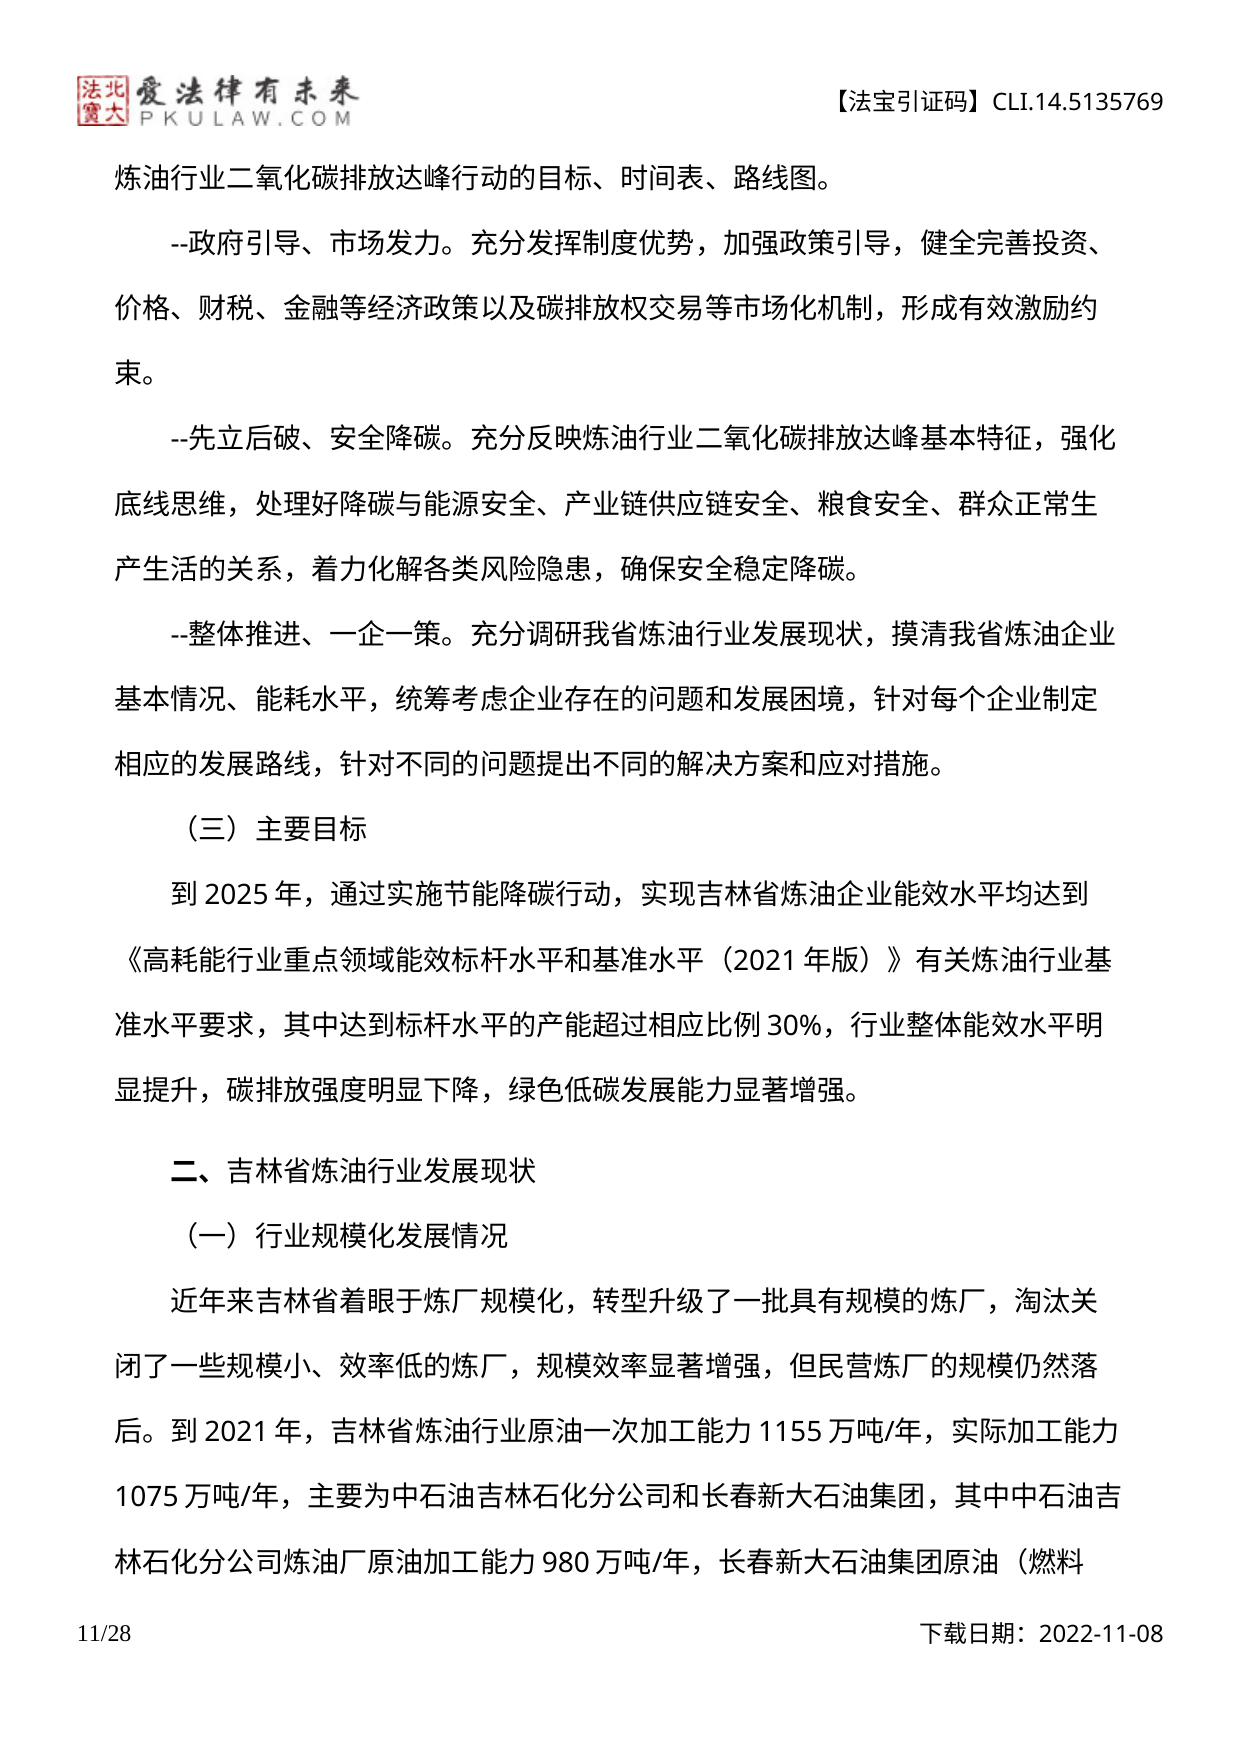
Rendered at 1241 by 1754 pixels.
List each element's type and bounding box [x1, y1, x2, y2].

picture [76, 75, 361, 126]
text [114, 1148, 1126, 1580]
text [114, 156, 1126, 1108]
